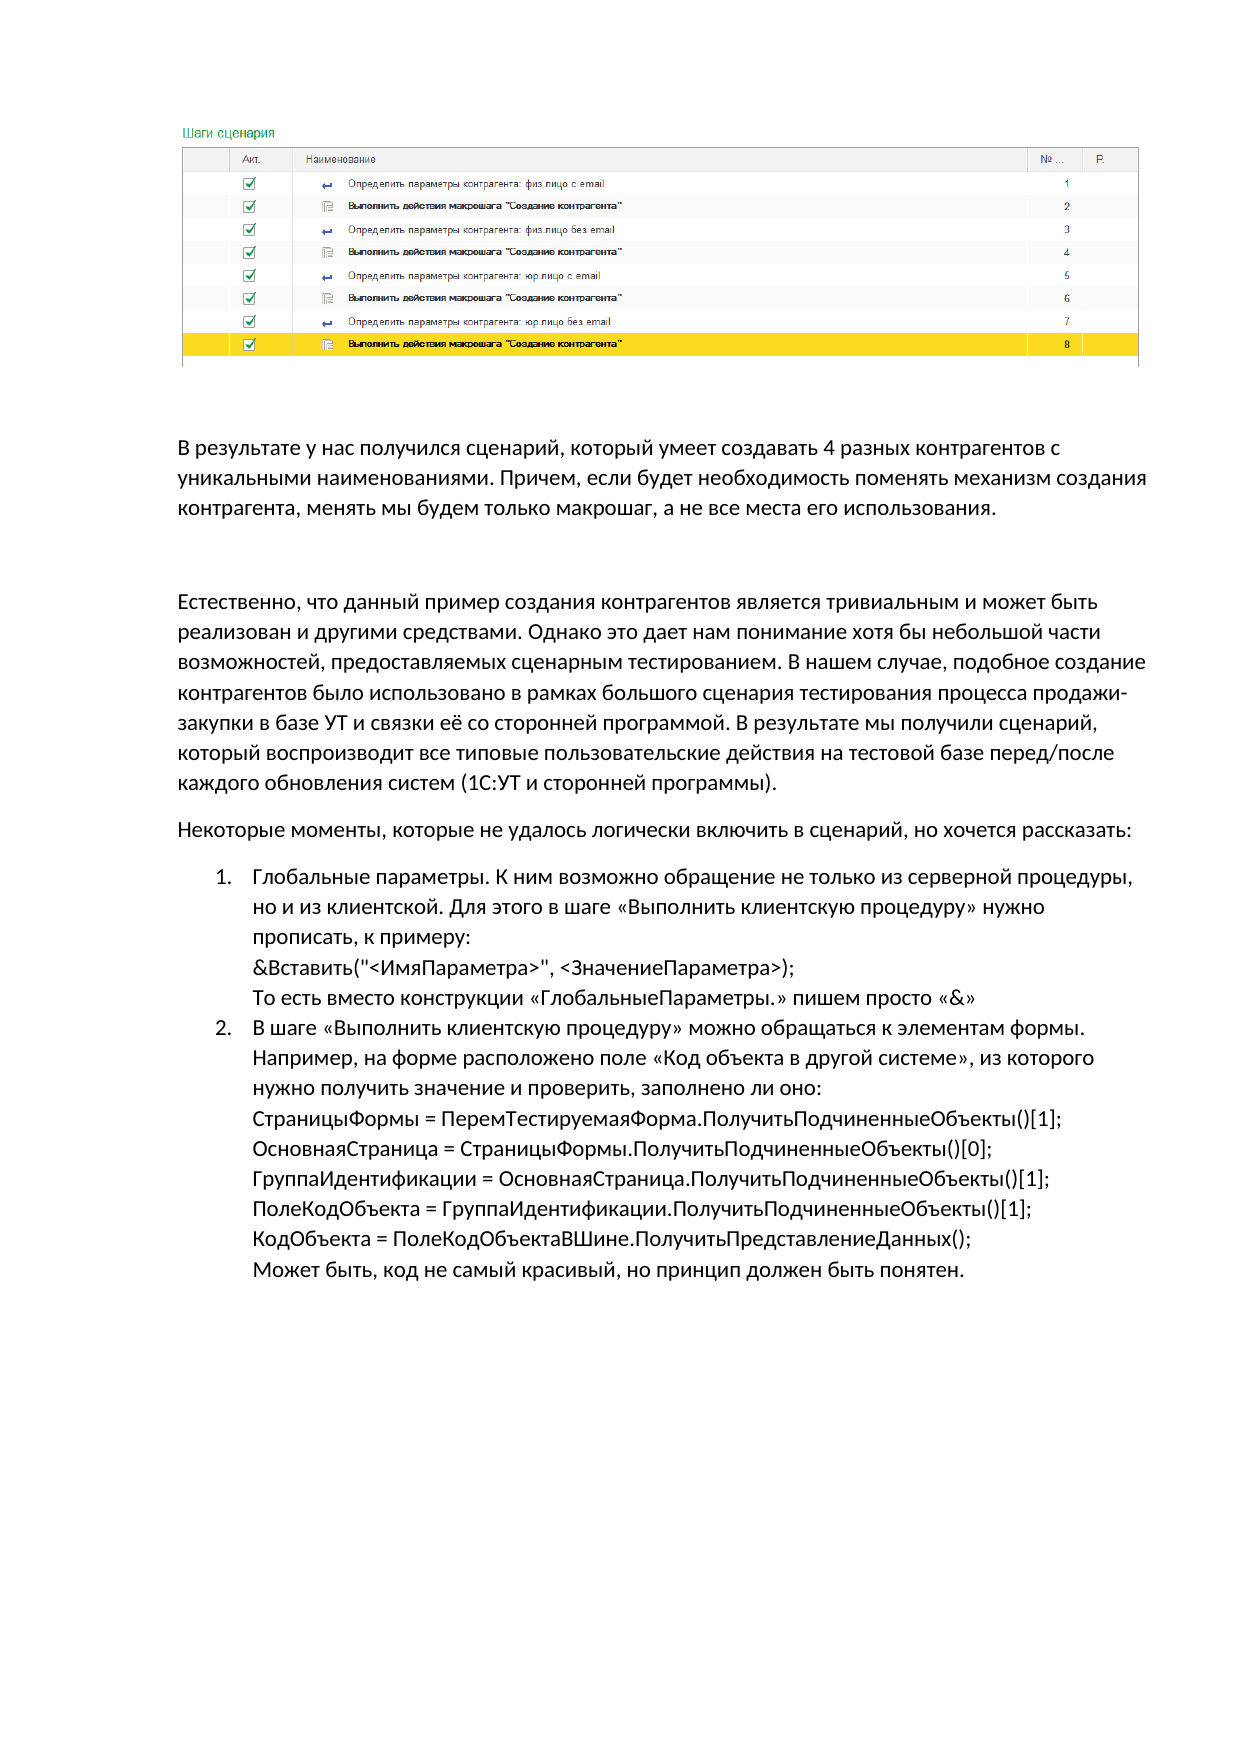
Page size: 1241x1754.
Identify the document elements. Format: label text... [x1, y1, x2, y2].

text Естественно, что данный пример создания контрагентов является тривиальным и может быть реализован и другими средствами. Однако это дает нам понимание хотя бы небольшой части возможностей, предоставляемых сценарным тестированием. В нашем случае, подобное создание контрагентов было использовано в рамках большого сценария тестирования процесса продажи-закупки в базе УТ и связки её со сторонней программой. В результате мы получили сценарий, который воспроизводит все типовые пользовательские действия на тестовой базе перед/после каждого обновления систем (1С:УТ и сторонней программы). [177, 587, 1152, 796]
list В шаге «Выполнить клиентскую процедуру» можно обращаться к элементам формы. Например, на форме расположено поле «Код объекта в другой системе», из которого нужно получить значение и проверить, заполнено ли оно: [215, 1013, 1152, 1101]
picture [177, 118, 1152, 367]
list ОсновнаяСтраница = СтраницыФормы.ПолучитьПодчиненныеОбъекты()[0]; [252, 1134, 1152, 1162]
list КодОбъекта = ПолеКодОбъектаВШине.ПолучитьПредставлениеДанных(); Может быть, код не самый красивый, но принцип должен быть понятен. [252, 1224, 1152, 1283]
list Глобальные параметры. К ним возможно обращение не только из серверной процедуры, но и из клиентской. Для этого в шаге «Выполнить клиентскую процедуру» нужно прописать, к примеру: &Вставить("<ИмяПараметра>", <ЗначениеПараметра>); То есть вместо конструкции «ГлобальныеПараметры.» пишем просто «&» [215, 862, 1152, 1011]
list ГруппаИдентификации = ОсновнаяСтраница.ПолучитьПодчиненныеОбъекты()[1]; [252, 1164, 1152, 1192]
text Некоторые моменты, которые не удалось логически включить в сценарий, но хочется рассказать: [177, 815, 1152, 843]
list ПолеКодОбъекта = ГруппаИдентификации.ПолучитьПодчиненныеОбъекты()[1]; [252, 1194, 1152, 1222]
list СтраницыФормы = ПеремТестируемаяФорма.ПолучитьПодчиненныеОбъекты()[1]; [252, 1104, 1152, 1132]
text В результате у нас получился сценарий, который умеет создавать 4 разных контрагентов с уникальными наименованиями. Причем, если будет необходимость поменять механизм создания контрагента, менять мы будем только макрошаг, а не все места его использования. [177, 433, 1152, 521]
